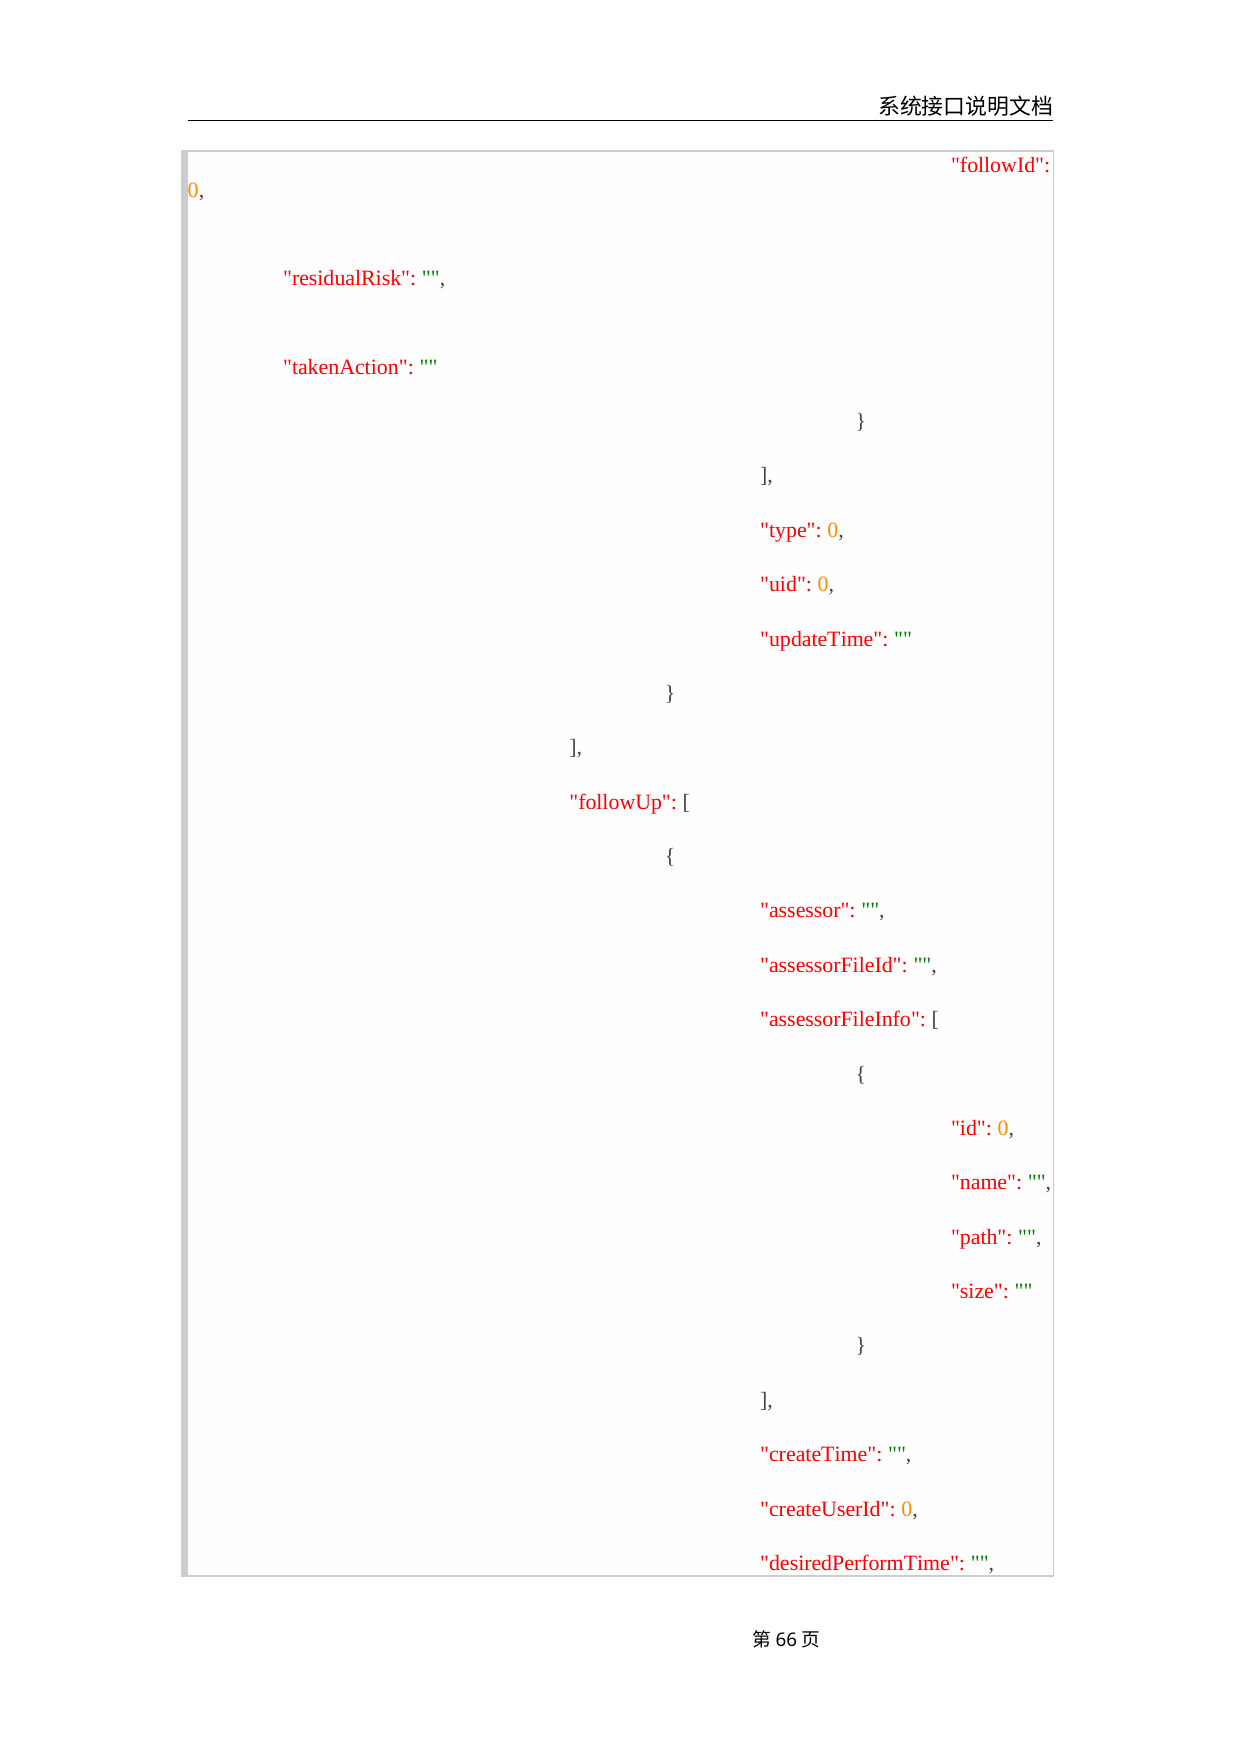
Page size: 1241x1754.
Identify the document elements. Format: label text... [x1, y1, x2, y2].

text ], [188, 1385, 1053, 1412]
text "createTime": "", [188, 1439, 1053, 1466]
text "residualRisk": "", [188, 229, 1053, 290]
text "updateTime": "" [188, 624, 1053, 651]
text ], [188, 461, 1053, 488]
text "id": 0, [188, 1113, 1053, 1140]
text "followUp": [ [188, 787, 1053, 814]
text "assessorFileInfo": [ [188, 1004, 1053, 1031]
text "size": "" [188, 1276, 1053, 1303]
text ], [188, 733, 1053, 759]
text "type": 0, [188, 515, 1053, 542]
text } [188, 678, 1053, 705]
text { [188, 1059, 1053, 1086]
text "assessor": "", [188, 896, 1053, 923]
text { [188, 841, 1053, 868]
text "createUserId": 0, [188, 1494, 1053, 1521]
text "path": "", [188, 1222, 1053, 1249]
text "uid": 0, [188, 569, 1053, 596]
text } [188, 1331, 1053, 1358]
text "assessorFileId": "", [188, 950, 1053, 977]
text "desiredPerformTime": "", [188, 1548, 1053, 1575]
text } [188, 406, 1053, 433]
text "followId": 0, [204, 152, 1053, 202]
text "takenAction": "" [188, 318, 1053, 379]
